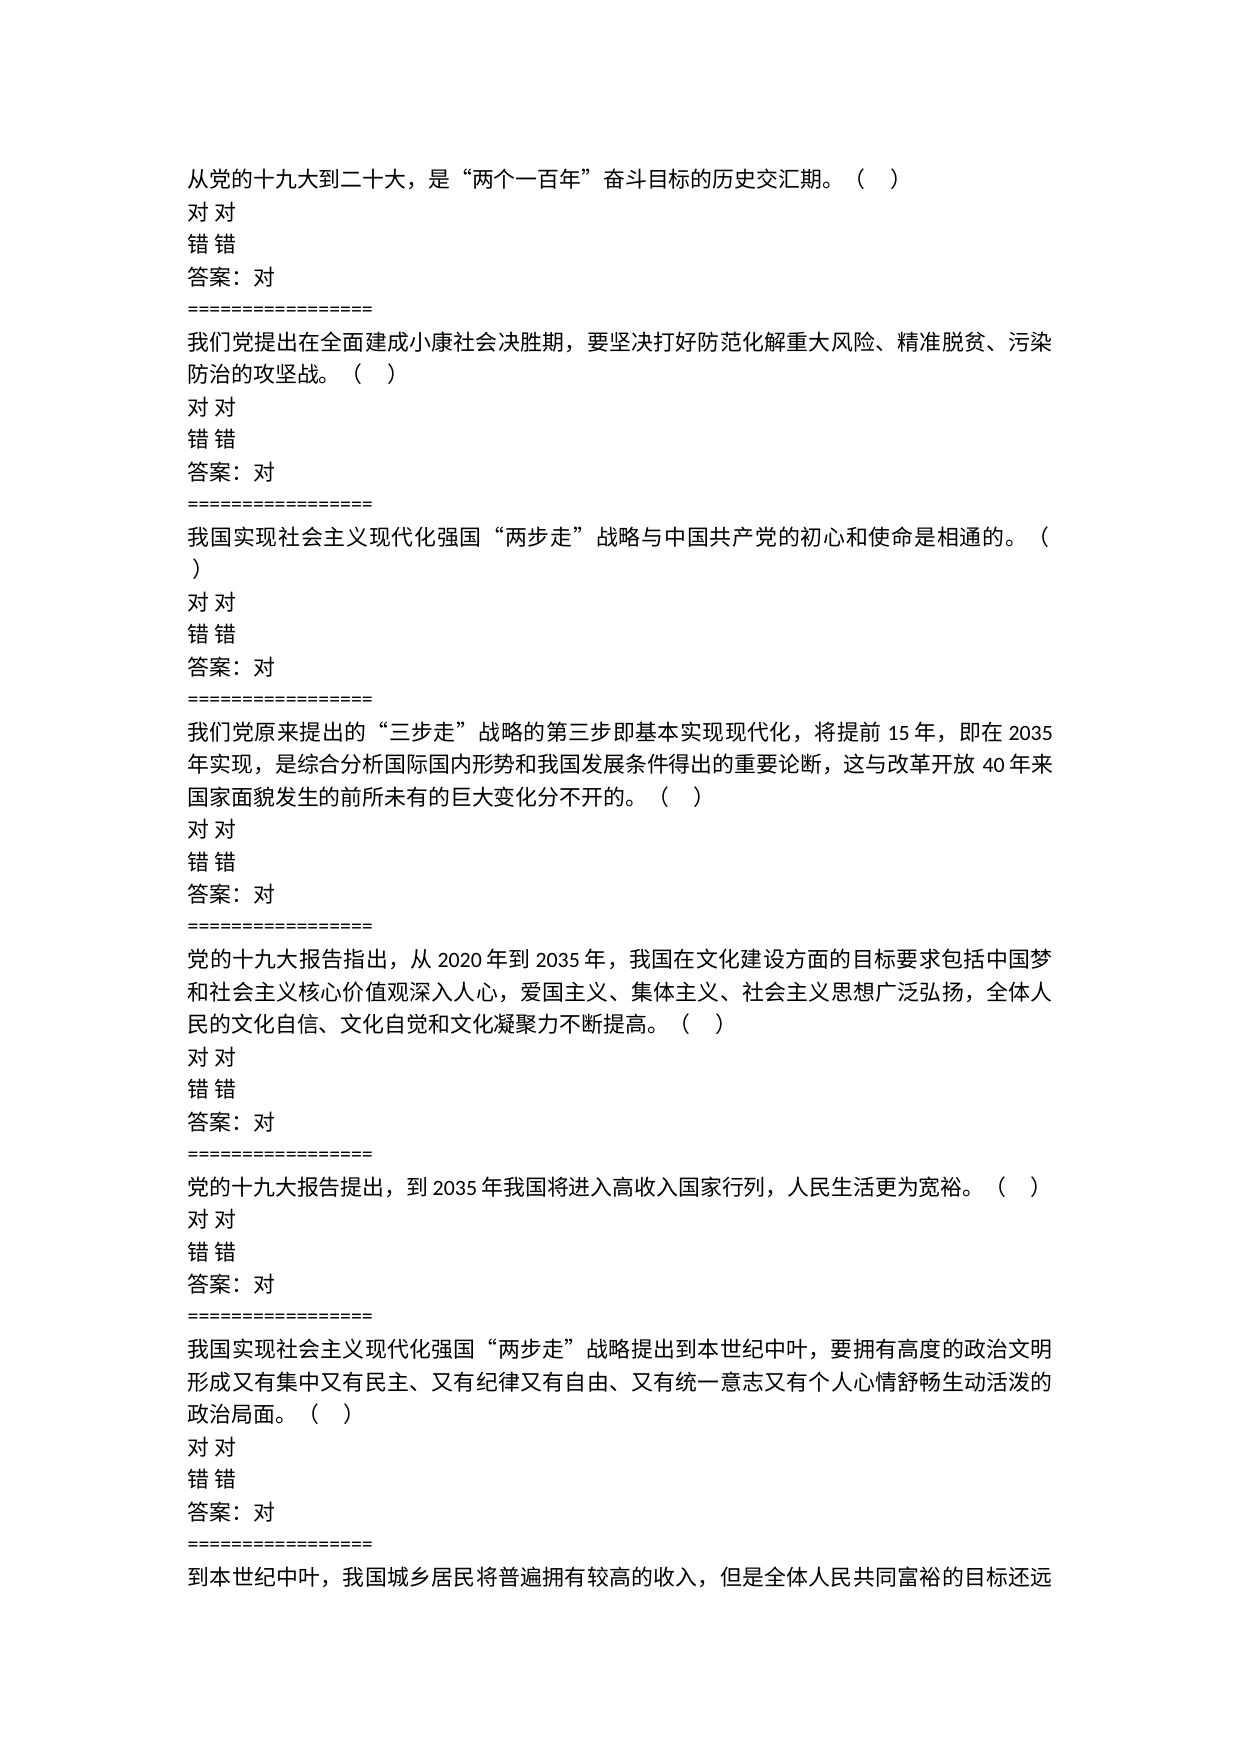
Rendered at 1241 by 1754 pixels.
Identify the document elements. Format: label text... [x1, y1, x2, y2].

text 答案：对 [187, 454, 1053, 487]
text 答案：对 [187, 649, 1053, 682]
text 错 错 [187, 1234, 1053, 1267]
text 对 对 [187, 1429, 1053, 1462]
text 对 对 [187, 812, 1053, 844]
text 错 错 [187, 617, 1053, 649]
text ================= [187, 682, 1053, 714]
text 错 错 [187, 1072, 1053, 1104]
text 错 错 [187, 1462, 1053, 1494]
text 我国实现社会主义现代化强国“两步走”战略与中国共产党的初心和使命是相通的。（ ） [187, 519, 1053, 584]
text 答案：对 [187, 1267, 1053, 1299]
text 答案：对 [187, 877, 1053, 909]
text ================= [187, 487, 1053, 519]
text 党的十九大报告指出，从2020年到2035年，我国在文化建设方面的目标要求包括中国梦和社会主义核心价值观深入人心，爱国主义、集体主义、社会主义思想广泛弘扬，全体人民的文化自信、文化自觉和文化凝聚力不断提高。（ ） [187, 942, 1053, 1039]
text 对 对 [187, 584, 1053, 617]
text 错 错 [187, 422, 1053, 454]
text ================= [187, 1137, 1053, 1169]
text 从党的十九大到二十大，是“两个一百年”奋斗目标的历史交汇期。（ ） [187, 162, 1053, 194]
text ================= [187, 1299, 1053, 1332]
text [187, 1559, 1053, 1592]
text 答案：对 [187, 259, 1053, 292]
text 党的十九大报告提出，到2035年我国将进入高收入国家行列，人民生活更为宽裕。（ ） [187, 1169, 1053, 1202]
text 错 错 [187, 227, 1053, 259]
text ================= [187, 1527, 1053, 1559]
text 我们党原来提出的“三步走”战略的第三步即基本实现现代化，将提前15年，即在2035年实现，是综合分析国际国内形势和我国发展条件得出的重要论断，这与改革开放40年来国家面貌发生的前所未有的巨大变化分不开的。（ ） [187, 714, 1053, 812]
text 对 对 [187, 1202, 1053, 1234]
text ================= [187, 292, 1053, 324]
text 答案：对 [187, 1494, 1053, 1527]
text 我国实现社会主义现代化强国“两步走”战略提出到本世纪中叶，要拥有高度的政治文明，形成又有集中又有民主、又有纪律又有自由、又有统一意志又有个人心情舒畅生动活泼的政治局面。（ ） [187, 1332, 1053, 1429]
text 答案：对 [187, 1104, 1053, 1137]
text ================= [187, 909, 1053, 942]
text 对 对 [187, 389, 1053, 422]
text 对 对 [187, 1039, 1053, 1072]
text 对 对 [187, 194, 1053, 227]
text 错 错 [187, 844, 1053, 877]
text 我们党提出在全面建成小康社会决胜期，要坚决打好防范化解重大风险、精准脱贫、污染防治的攻坚战。（ ） [187, 324, 1053, 389]
